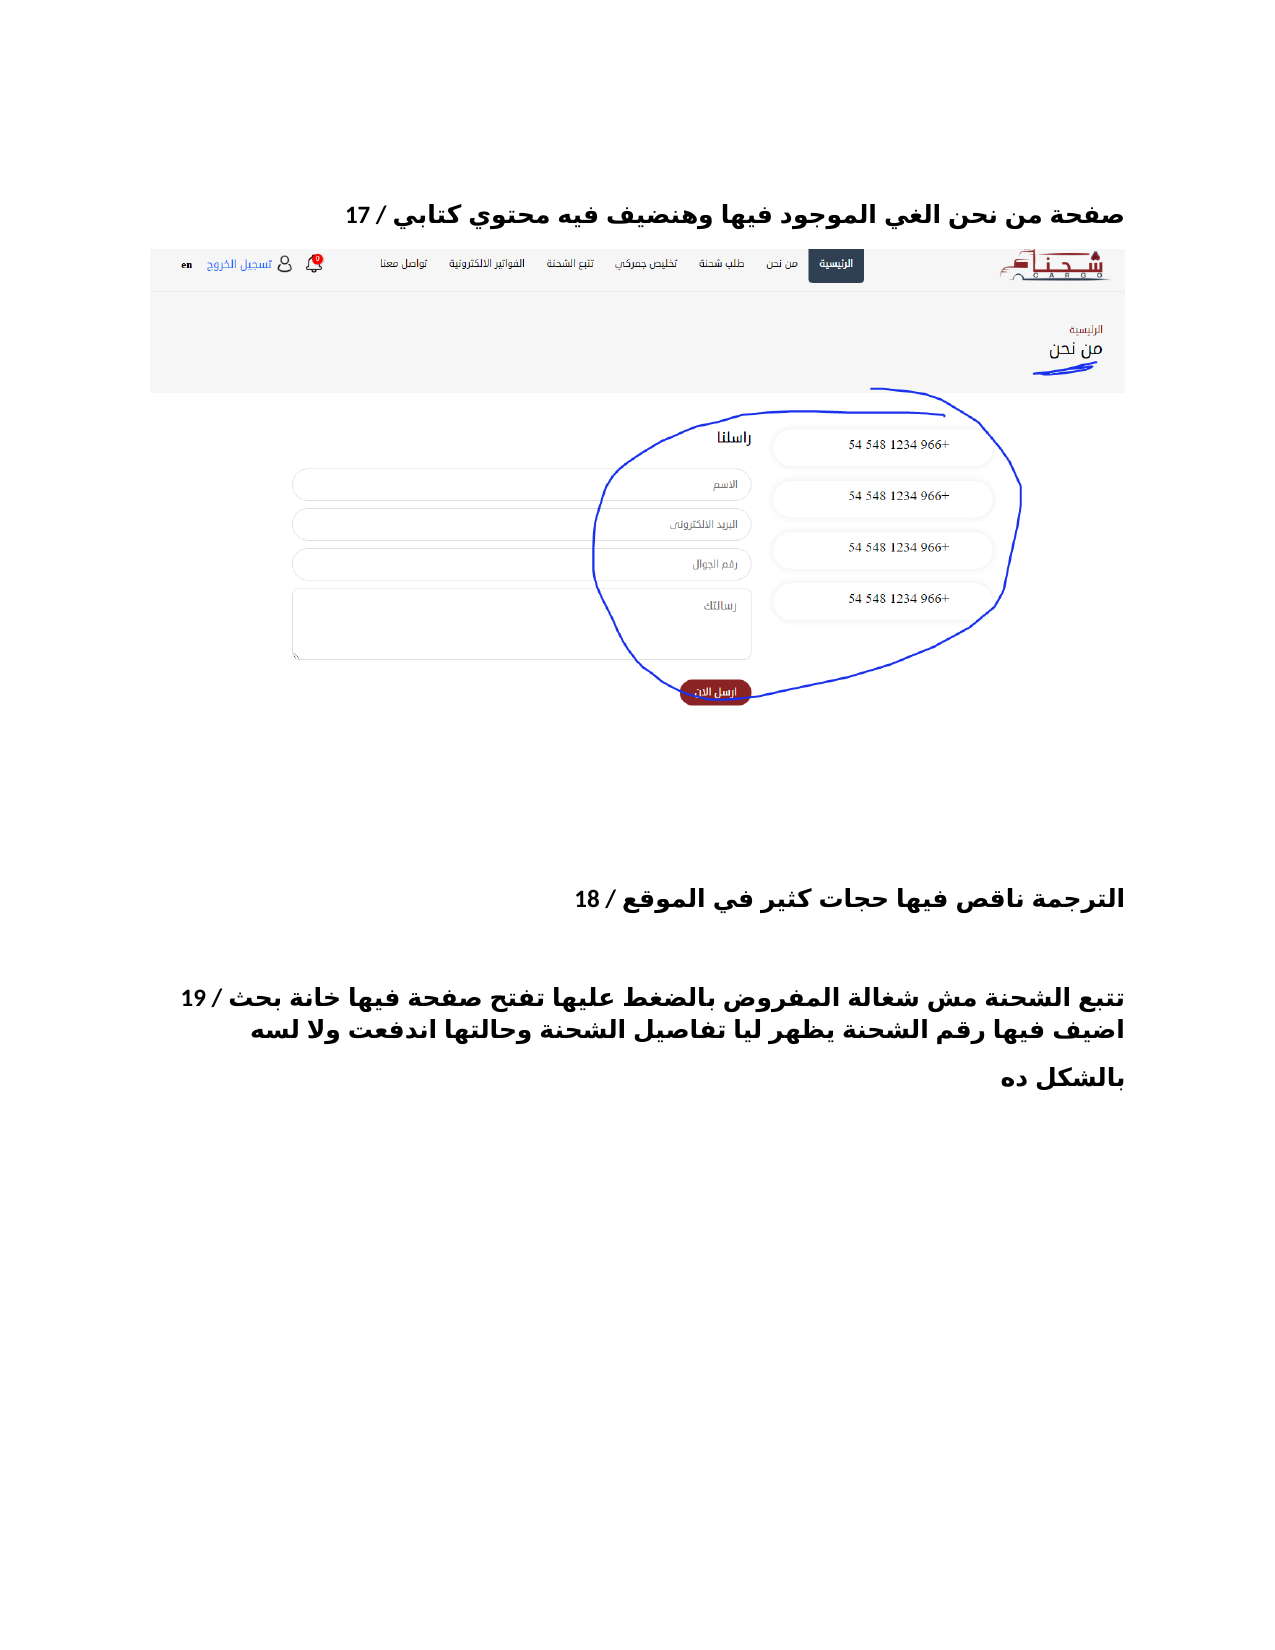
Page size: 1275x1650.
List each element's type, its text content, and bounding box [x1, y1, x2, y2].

text 17 / صفحة من نحن الغي الموجود فيها وهنضيف فيه محتوي كتابي [150, 199, 1125, 230]
text بالشكل ده [150, 1063, 1125, 1091]
text 19 / تتبع الشحنة مش شغالة المفروض بالضغط عليها تفتح صفحة فيها خانة بحث اضيف فيها رقم الشحنة يظهر ليا تفاصيل الشحنة وحالتها اندفعت ولا لسه [150, 982, 1125, 1044]
picture [150, 249, 1125, 716]
text 18 / الترجمة ناقص فيها حجات كثير في الموقع [150, 883, 1125, 913]
